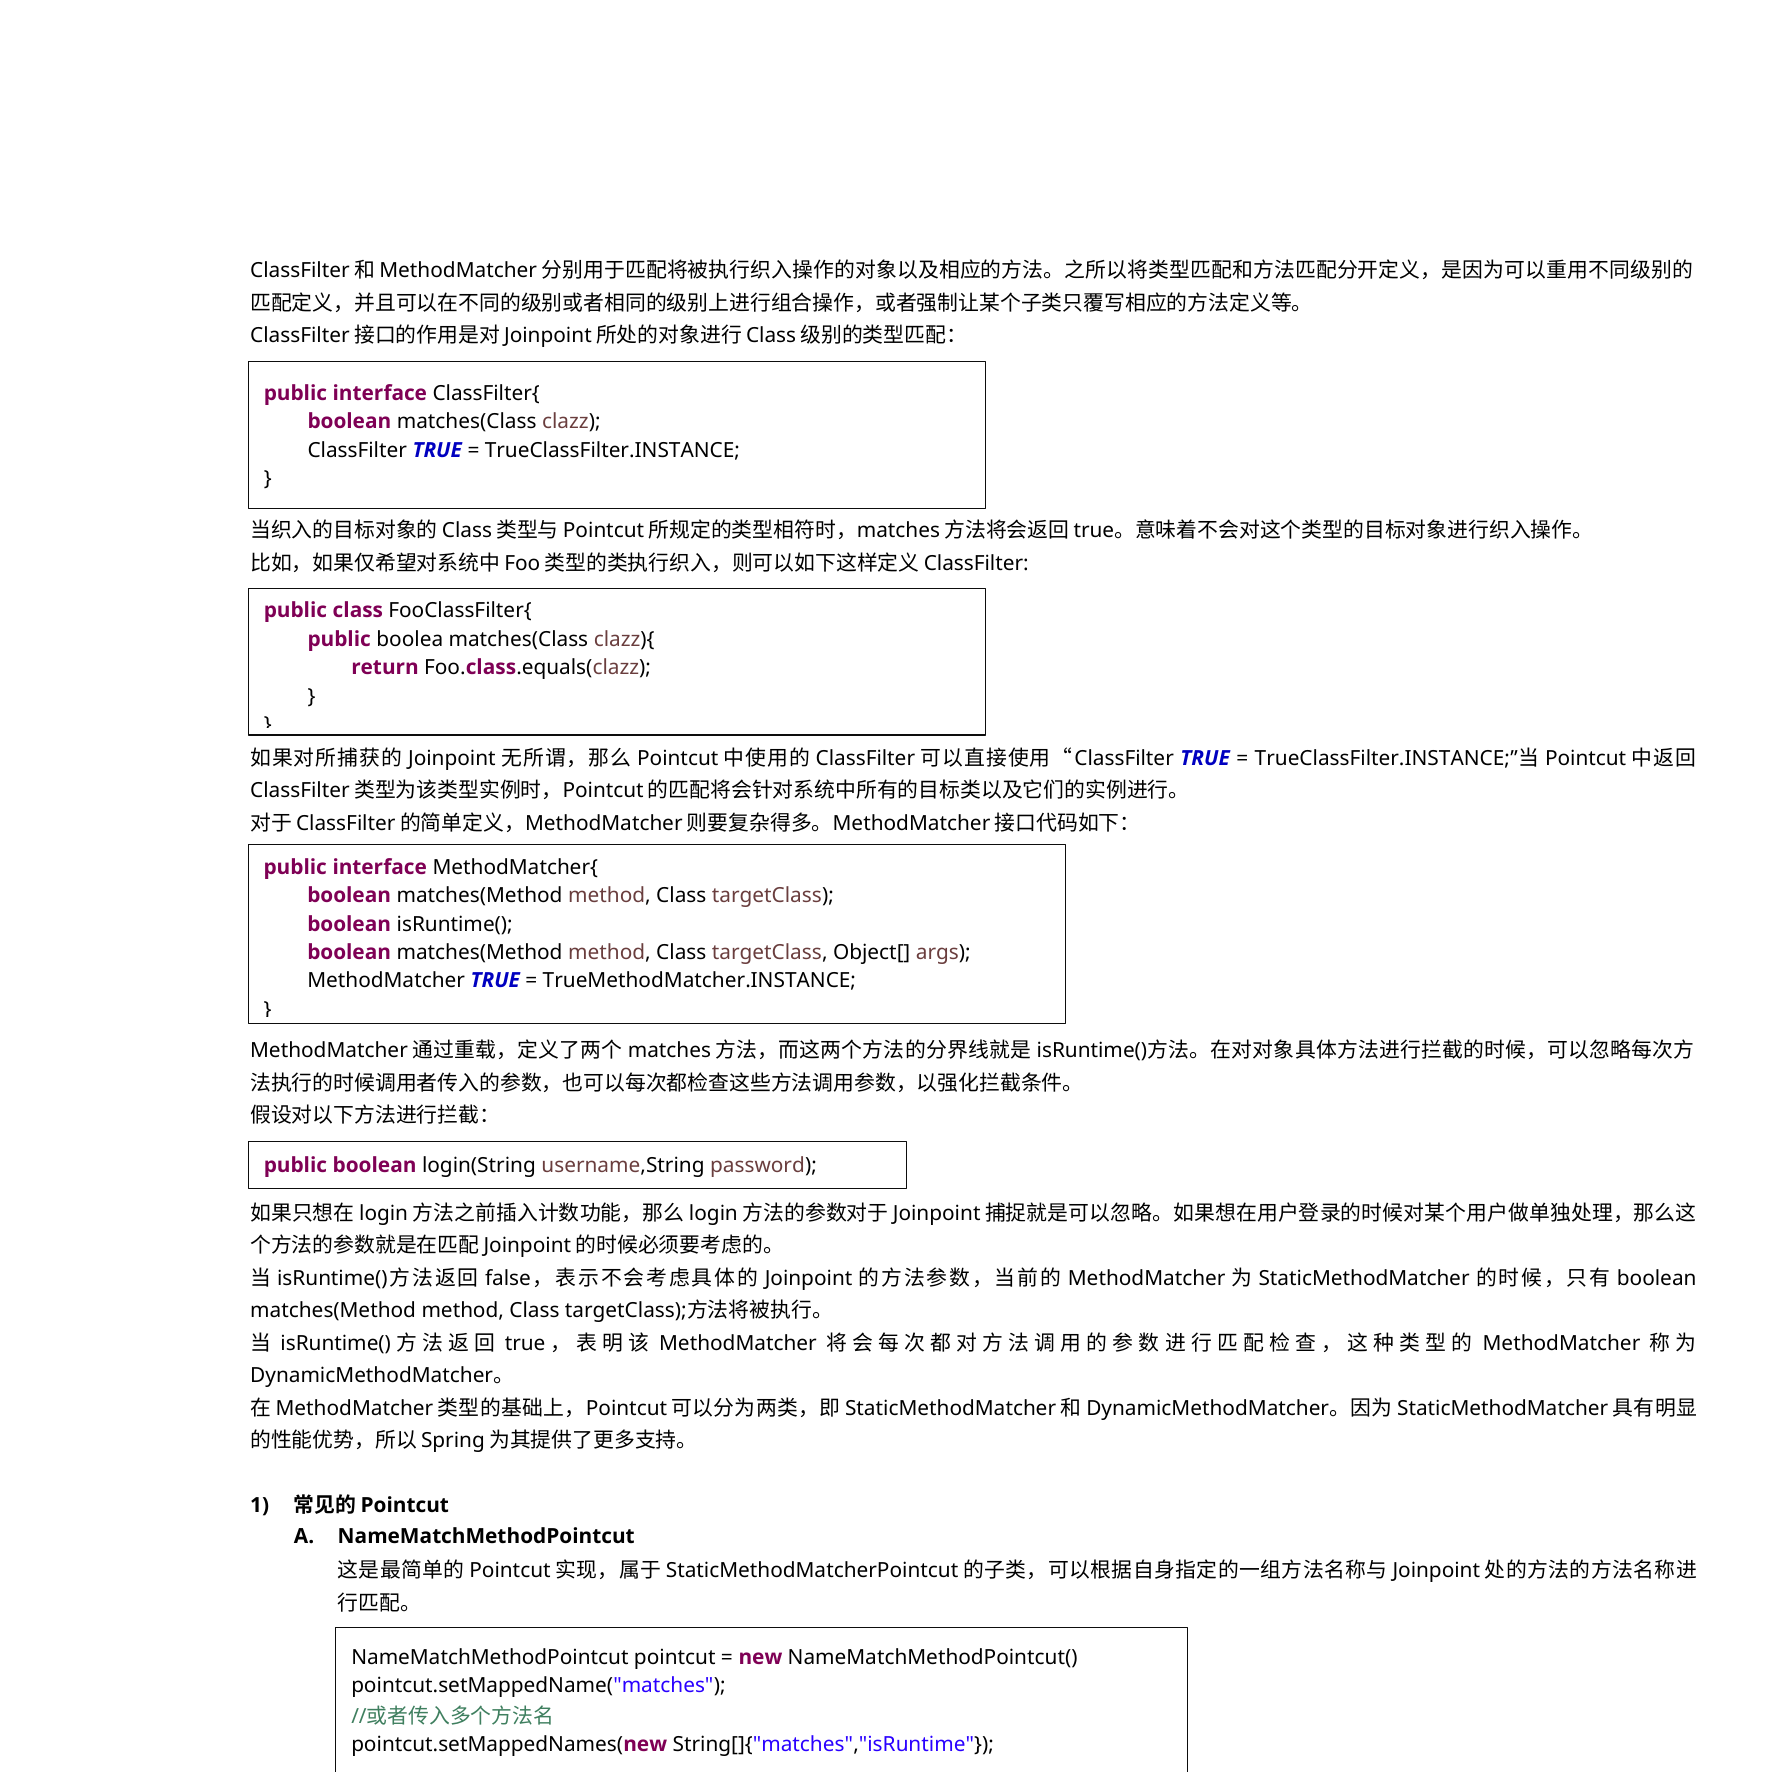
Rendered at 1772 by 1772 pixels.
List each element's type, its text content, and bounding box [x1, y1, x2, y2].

text ClassFilter和MethodMatcher分别用于匹配将被执行织入操作的对象以及相应的方法。之所以将类型匹配和方法匹配分开定义，是因为可以重用不同级别的匹配定义，并且可以在不同的级别或者相同的级别上进行组合操作，或者强制让某个子类只覆写相应的方法定义等。 [250, 252, 1697, 317]
text 如果对所捕获的Joinpoint无所谓，那么Pointcut中使用的ClassFilter可以直接使用“ClassFilter TRUE = TrueClassFilter.INSTANCE;”当Pointcut中返回ClassFilter类型为该类型实例时，Pointcut的匹配将会针对系统中所有的目标类以及它们的实例进行。 [250, 740, 1697, 805]
text MethodMatcher通过重载，定义了两个matches方法，而这两个方法的分界线就是isRuntime()方法。在对对象具体方法进行拦截的时候，可以忽略每次方法执行的时候调用者传入的参数，也可以每次都检查这些方法调用参数，以强化拦截条件。 [250, 1032, 1697, 1097]
text 当isRuntime()方法返回true，表明该MethodMatcher将会每次都对方法调用的参数进行匹配检查，这种类型的MethodMatcher称为DynamicMethodMatcher。 [250, 1325, 1697, 1390]
list 常见的Pointcut [250, 1487, 1697, 1520]
text 比如，如果仅希望对系统中Foo类型的类执行织入，则可以如下这样定义ClassFilter: [250, 545, 1697, 577]
text 假设对以下方法进行拦截： [250, 1097, 1697, 1130]
text 当isRuntime()方法返回false，表示不会考虑具体的Joinpoint的方法参数，当前的MethodMatcher为StaticMethodMatcher的时候，只有boolean matches(Method method, Class targetClass);方法将被执行。 [250, 1260, 1697, 1325]
text 对于ClassFilter的简单定义，MethodMatcher则要复杂得多。MethodMatcher接口代码如下： [250, 805, 1697, 837]
text 当织入的目标对象的Class类型与Pointcut所规定的类型相符时，matches方法将会返回true。意味着不会对这个类型的目标对象进行织入操作。 [250, 512, 1697, 545]
list 这是最简单的Pointcut实现，属于StaticMethodMatcherPointcut的子类，可以根据自身指定的一组方法名称与Joinpoint处的方法的方法名称进行匹配。 [337, 1552, 1697, 1617]
list NameMatchMethodPointcut [294, 1520, 1697, 1552]
text 在MethodMatcher类型的基础上，Pointcut可以分为两类，即StaticMethodMatcher和DynamicMethodMatcher。因为StaticMethodMatcher具有明显的性能优势，所以Spring为其提供了更多支持。 [250, 1390, 1697, 1455]
text ClassFilter接口的作用是对Joinpoint所处的对象进行Class级别的类型匹配： [250, 317, 1697, 350]
text 如果只想在login方法之前插入计数功能，那么login方法的参数对于Joinpoint捕捉就是可以忽略。如果想在用户登录的时候对某个用户做单独处理，那么这个方法的参数就是在匹配Joinpoint的时候必须要考虑的。 [250, 1195, 1697, 1260]
